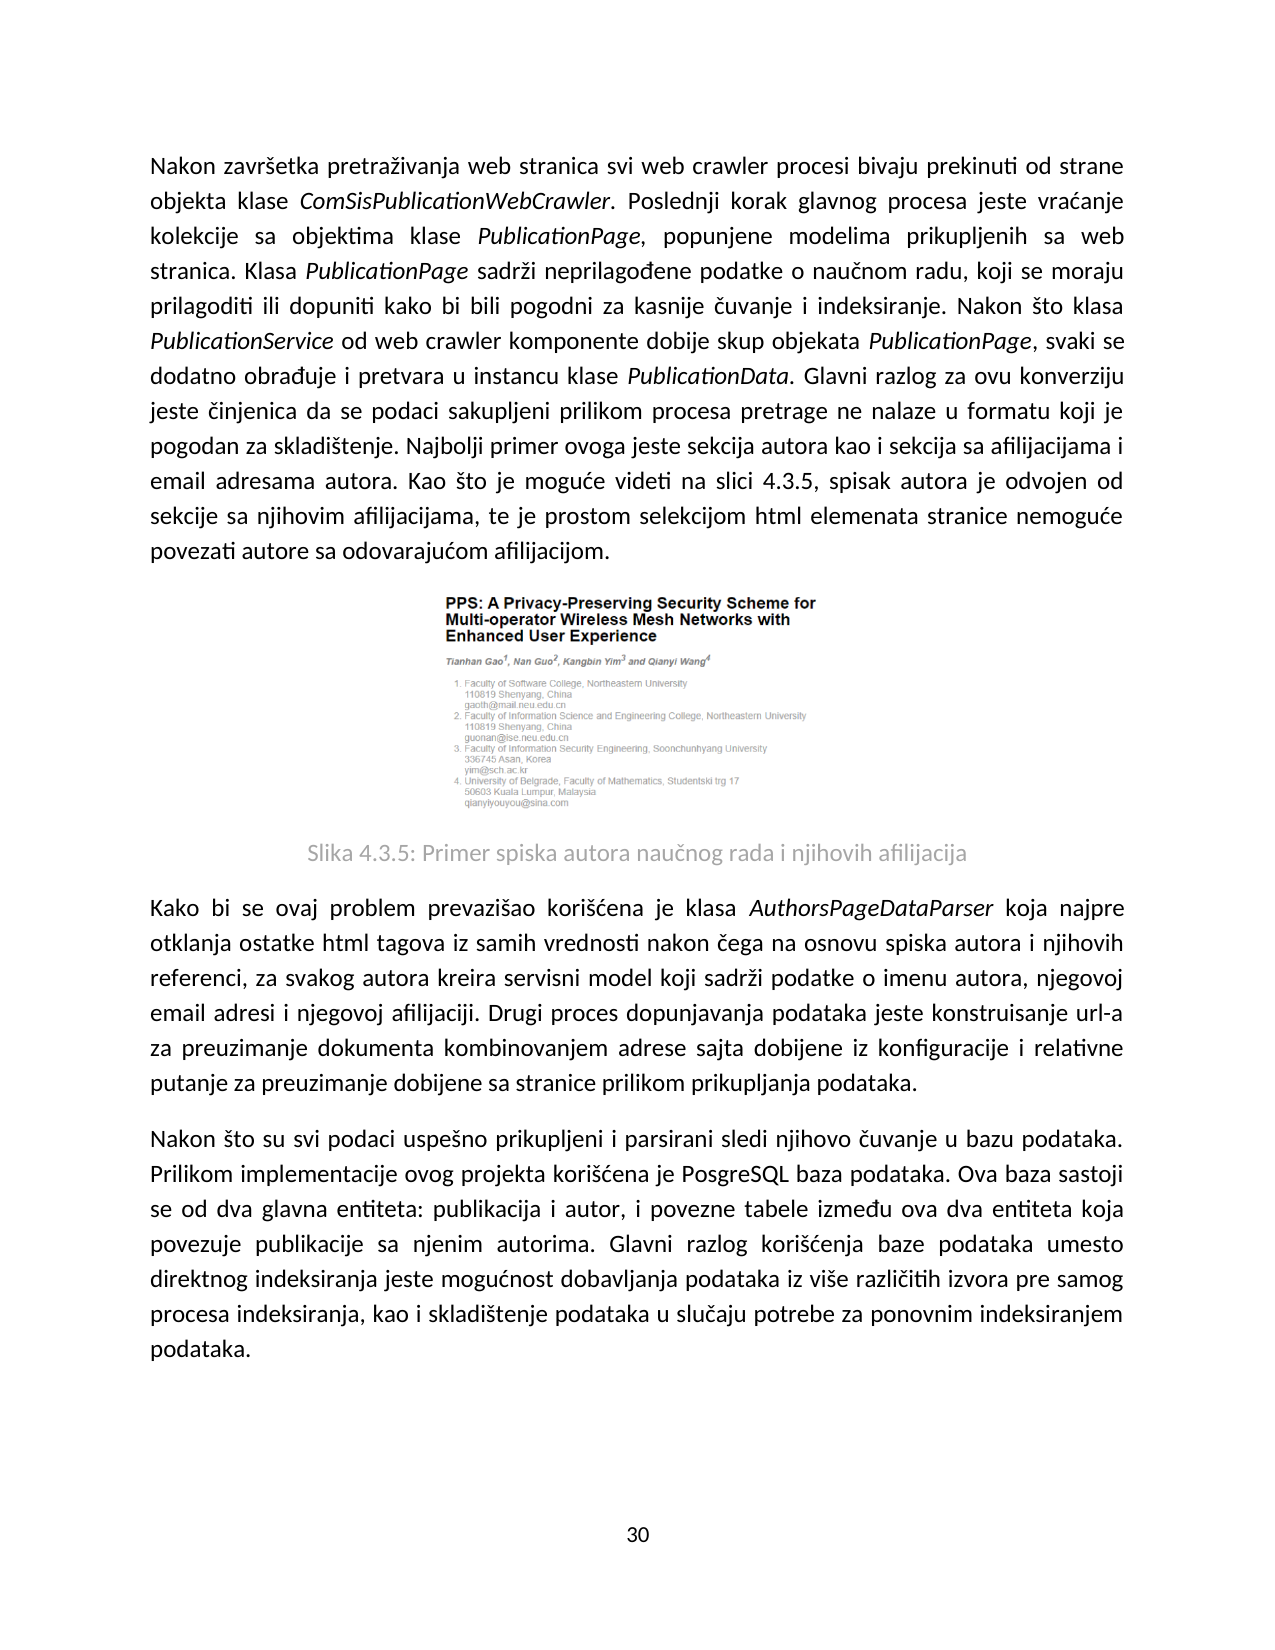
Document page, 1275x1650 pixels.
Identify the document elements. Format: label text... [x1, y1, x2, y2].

text Nakon što su svi podaci uspešno prikupljeni i parsirani sledi njihovo čuvanje u bazu podataka. Prilikom implementacije ovog projekta korišćena je PosgreSQL baza podataka. Ova baza sastoji se od dva glavna entiteta: publikacija i autor, i povezne tabele između ova dva entiteta koja povezuje publikacije sa njenim autorima. Glavni razlog korišćenja baze podataka umesto direktnog indeksiranja jeste mogućnost dobavljanja podataka iz više različitih izvora pre samog procesa indeksiranja, kao i skladištenje podataka u slučaju potrebe za ponovnim indeksiranjem podataka. [150, 1123, 1125, 1364]
text Kako bi se ovaj problem prevazišao korišćena je klasa AuthorsPageDataParser koja najpre otklanja ostatke html tagova iz samih vrednosti nakon čega na osnovu spiska autora i njihovih referenci, za svakog autora kreira servisni model koji sadrži podatke o imenu autora, njegovoj email adresi i njegovoj afilijaciji. Drugi proces dopunjavanja podataka jeste konstruisanje url-a za preuzimanje dokumenta kombinovanjem adrese sajta dobijene iz konfiguracije i relativne putanje za preuzimanje dobijene sa stranice prilikom prikupljanja podataka. [150, 892, 1125, 1098]
text Nakon završetka pretraživanja web stranica svi web crawler procesi bivaju prekinuti od strane objekta klase ComSisPublicationWebCrawler. Poslednji korak glavnog procesa jeste vraćanje kolekcije sa objektima klase PublicationPage, popunjene modelima prikupljenih sa web stranica. Klasa PublicationPage sadrži neprilagođene podatke o naučnom radu, koji se moraju prilagoditi ili dopuniti kako bi bili pogodni za kasnije čuvanje i indeksiranje. Nakon što klasa PublicationService od web crawler komponente dobije skup objekata PublicationPage, svaki se dodatno obrađuje i pretvara u instancu klase PublicationData. Glavni razlog za ovu konverziju jeste činjenica da se podaci sakupljeni prilikom procesa pretrage ne nalaze u formatu koji je pogodan za skladištenje. Najbolji primer ovoga jeste sekcija autora kao i sekcija sa afilijacijama i email adresama autora. Kao što je moguće videti na slici 4.3.5, spisak autora je odvojen od sekcije sa njihovim afilijacijama, te je prostom selekcijom html elemenata stranice nemoguće povezati autore sa odovarajućom afilijacijom. [150, 150, 1125, 566]
text Slika 4.3.5: Primer spiska autora naučnog rada i njihovih afilijacija [150, 837, 1125, 867]
picture [431, 590, 844, 812]
